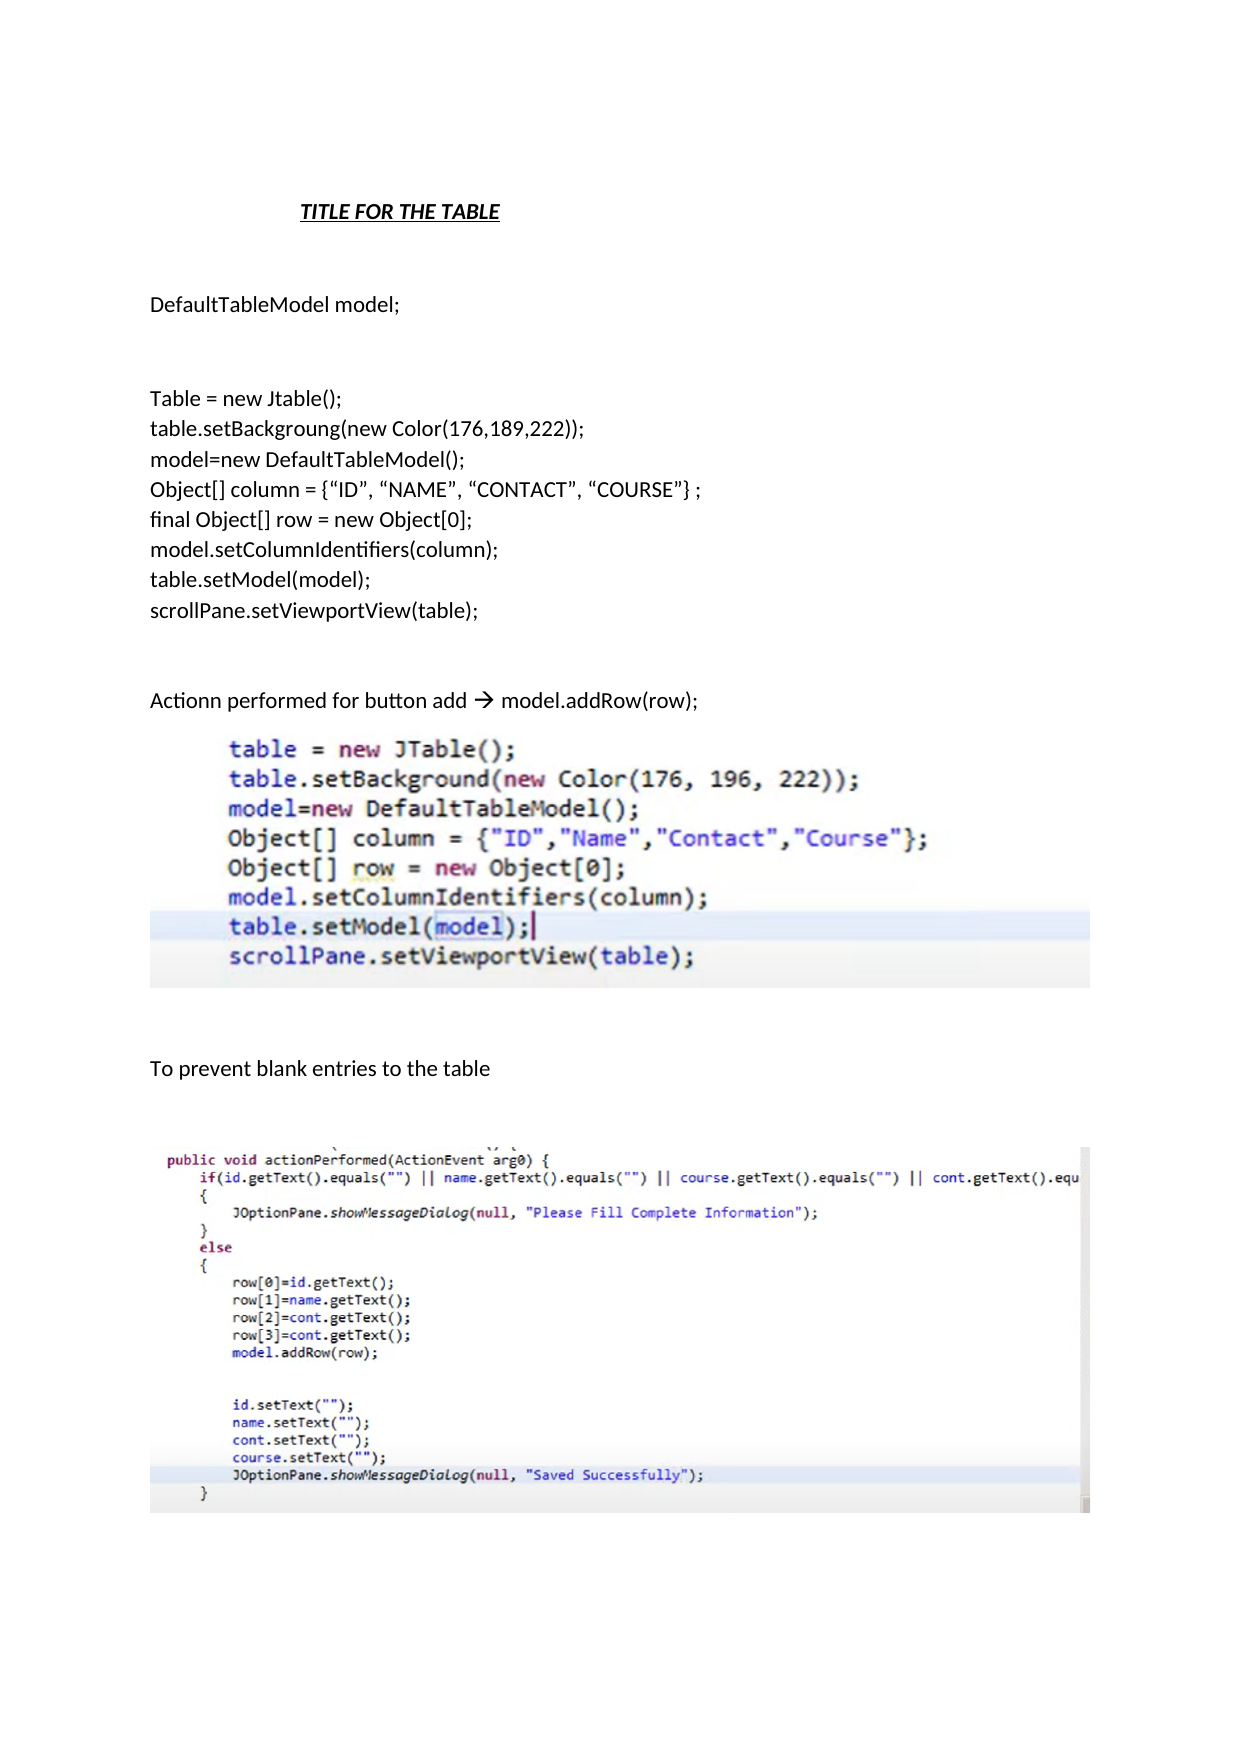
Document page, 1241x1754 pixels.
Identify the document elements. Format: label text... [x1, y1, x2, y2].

text table.setBackgroung(new Color(176,189,222)); [150, 414, 1090, 443]
text model=new DefaultTableModel(); [150, 445, 1090, 473]
text Actionn performed for button add model.addRow(row); [150, 686, 1090, 714]
text DefaultTableModel model; [150, 291, 1090, 319]
text model.setColumnIdentifiers(column); [150, 535, 1090, 563]
picture [150, 1147, 1091, 1513]
text Object[] column = {“ID”, “NAME”, “CONTACT”, “COURSE”} ; [150, 475, 1090, 503]
text final Object[] row = new Object[0]; [150, 505, 1090, 533]
text table.setModel(model); [150, 566, 1090, 594]
text scrollPane.setViewportView(table); [150, 596, 1090, 624]
picture [150, 716, 1091, 988]
text To prevent blank entries to the table [150, 1054, 1090, 1082]
text Table = new Jtable(); [150, 384, 1090, 412]
text TITLE FOR THE TABLE [150, 197, 1090, 225]
